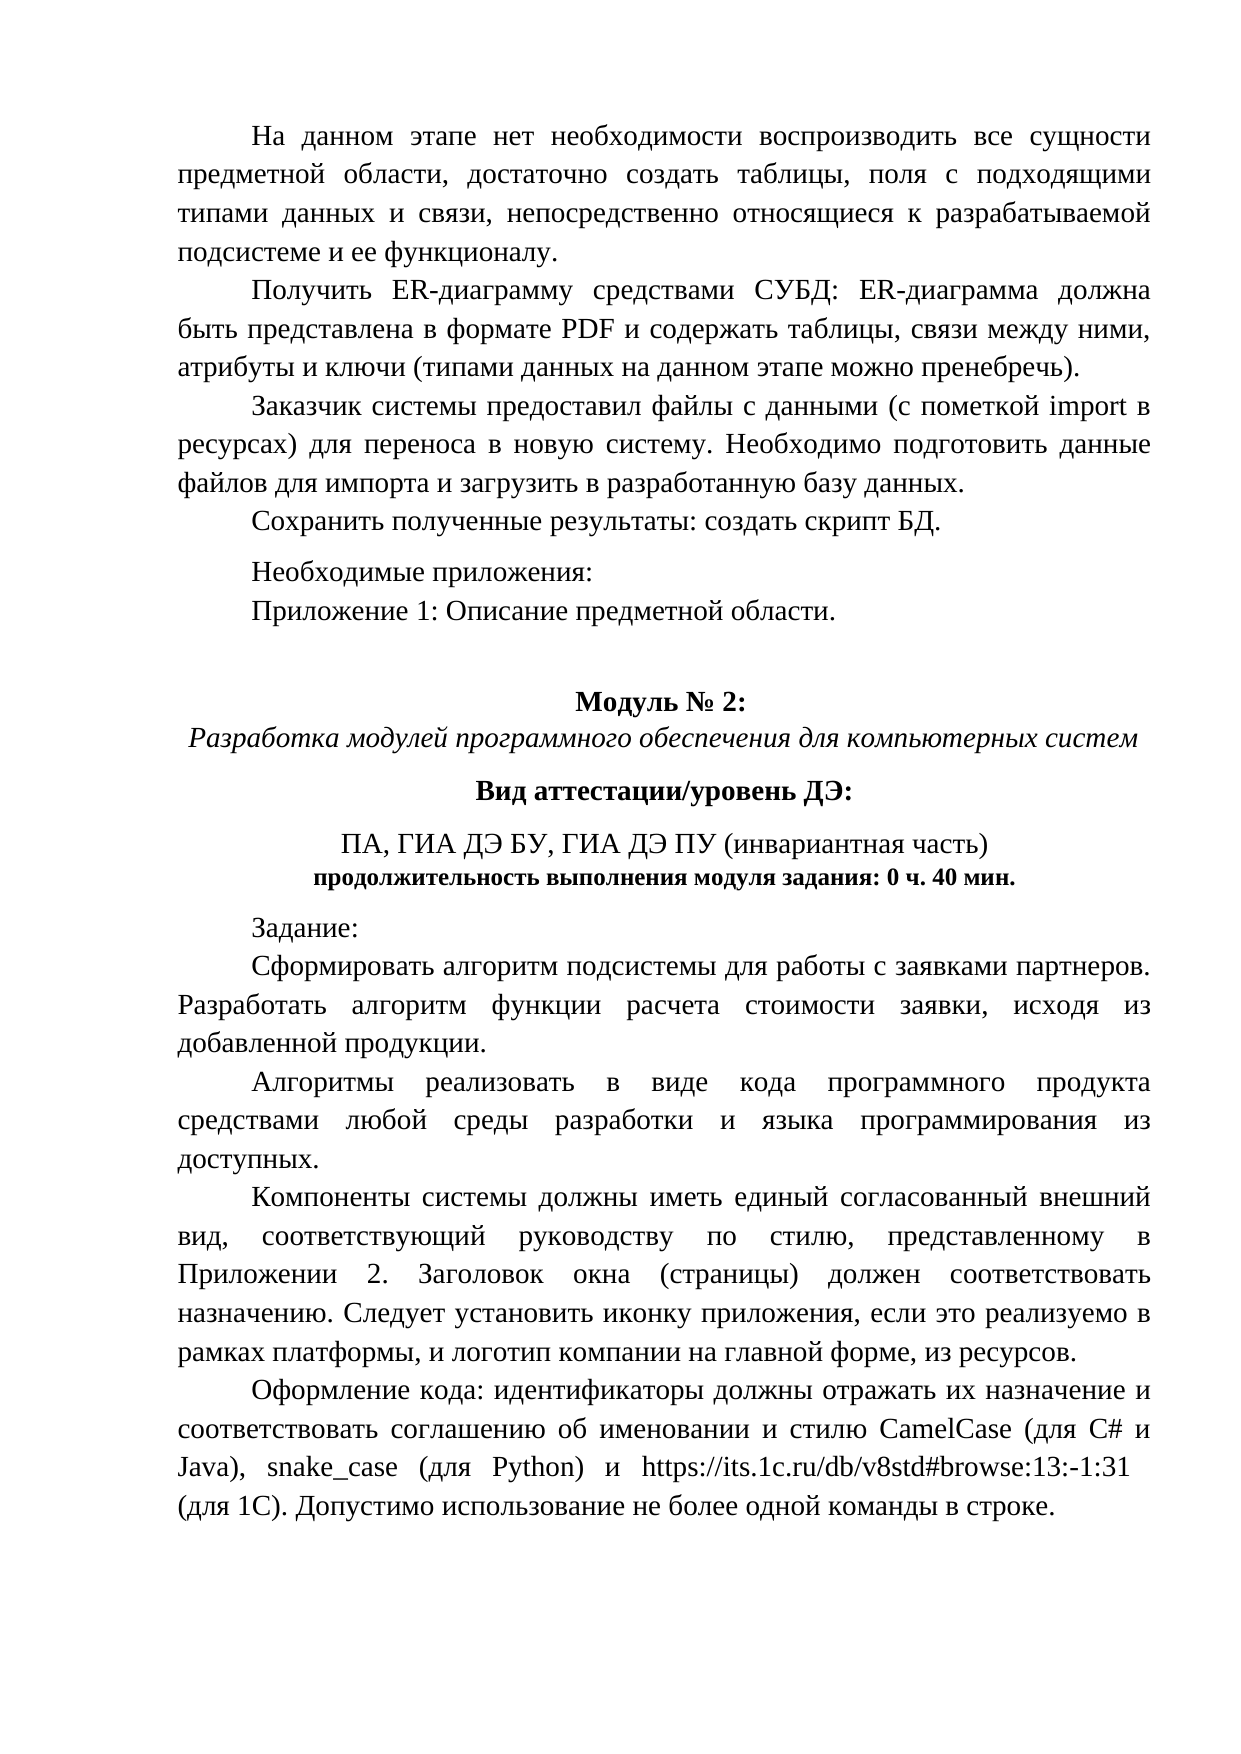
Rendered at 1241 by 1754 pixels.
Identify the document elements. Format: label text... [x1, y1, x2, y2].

text Оформление кода: идентификаторы должны отражать их назначение и соответствовать соглашению об именовании и стилю CamelCase (для C# и Java), snake_case (для Python) и https://its.1c.ru/db/v8std#browse:13:-1:31 (для 1C). Допустимо использование не более одной команды в строке. [177, 1372, 1152, 1521]
text Сохранить полученные результаты: создать скрипт БД. [177, 503, 1152, 537]
text Модуль № 2: Разработка модулей программного обеспечения для компьютерных систем [177, 684, 1152, 754]
text Необходимые приложения: [177, 554, 1152, 588]
text Компоненты системы должны иметь единый согласованный внешний вид, соответствующий руководству по стилю, представленному в Приложении 2. Заголовок окна (страницы) должен соответствовать назначению. Следует установить иконку приложения, если это реализуемо в рамках платформы, и логотип компании на главной форме, из ресурсов. [177, 1179, 1152, 1367]
text Приложение 1: Описание предметной области. [177, 593, 1152, 627]
text Задание: [177, 910, 1152, 943]
text Алгоритмы реализовать в виде кода программного продукта средствами любой среды разработки и языка программирования из доступных. [177, 1064, 1152, 1174]
text Вид аттестации/уровень ДЭ: [177, 773, 1152, 807]
text Сформировать алгоритм подсистемы для работы с заявками партнеров. Разработать алгоритм функции расчета стоимости заявки, исходя из добавленной продукции. [177, 948, 1152, 1059]
text Заказчик системы предоставил файлы с данными (с пометкой import в ресурсах) для переноса в новую систему. Необходимо подготовить данные файлов для импорта и загрузить в разработанную базу данных. [177, 388, 1152, 498]
text Получить ER-диаграмму средствами СУБД: ER-диаграмма должна быть представлена в формате PDF и содержать таблицы, связи между ними, атрибуты и ключи (типами данных на данном этапе можно пренебречь). [177, 272, 1152, 383]
text ПА, ГИА ДЭ БУ, ГИА ДЭ ПУ (инвариантная часть) продолжительность выполнения модуля задания: 0 ч. 40 мин. [177, 826, 1152, 891]
text На данном этапе нет необходимости воспроизводить все сущности предметной области, достаточно создать таблицы, поля с подходящими типами данных и связи, непосредственно относящиеся к разрабатываемой подсистеме и ее функционалу. [177, 118, 1152, 267]
